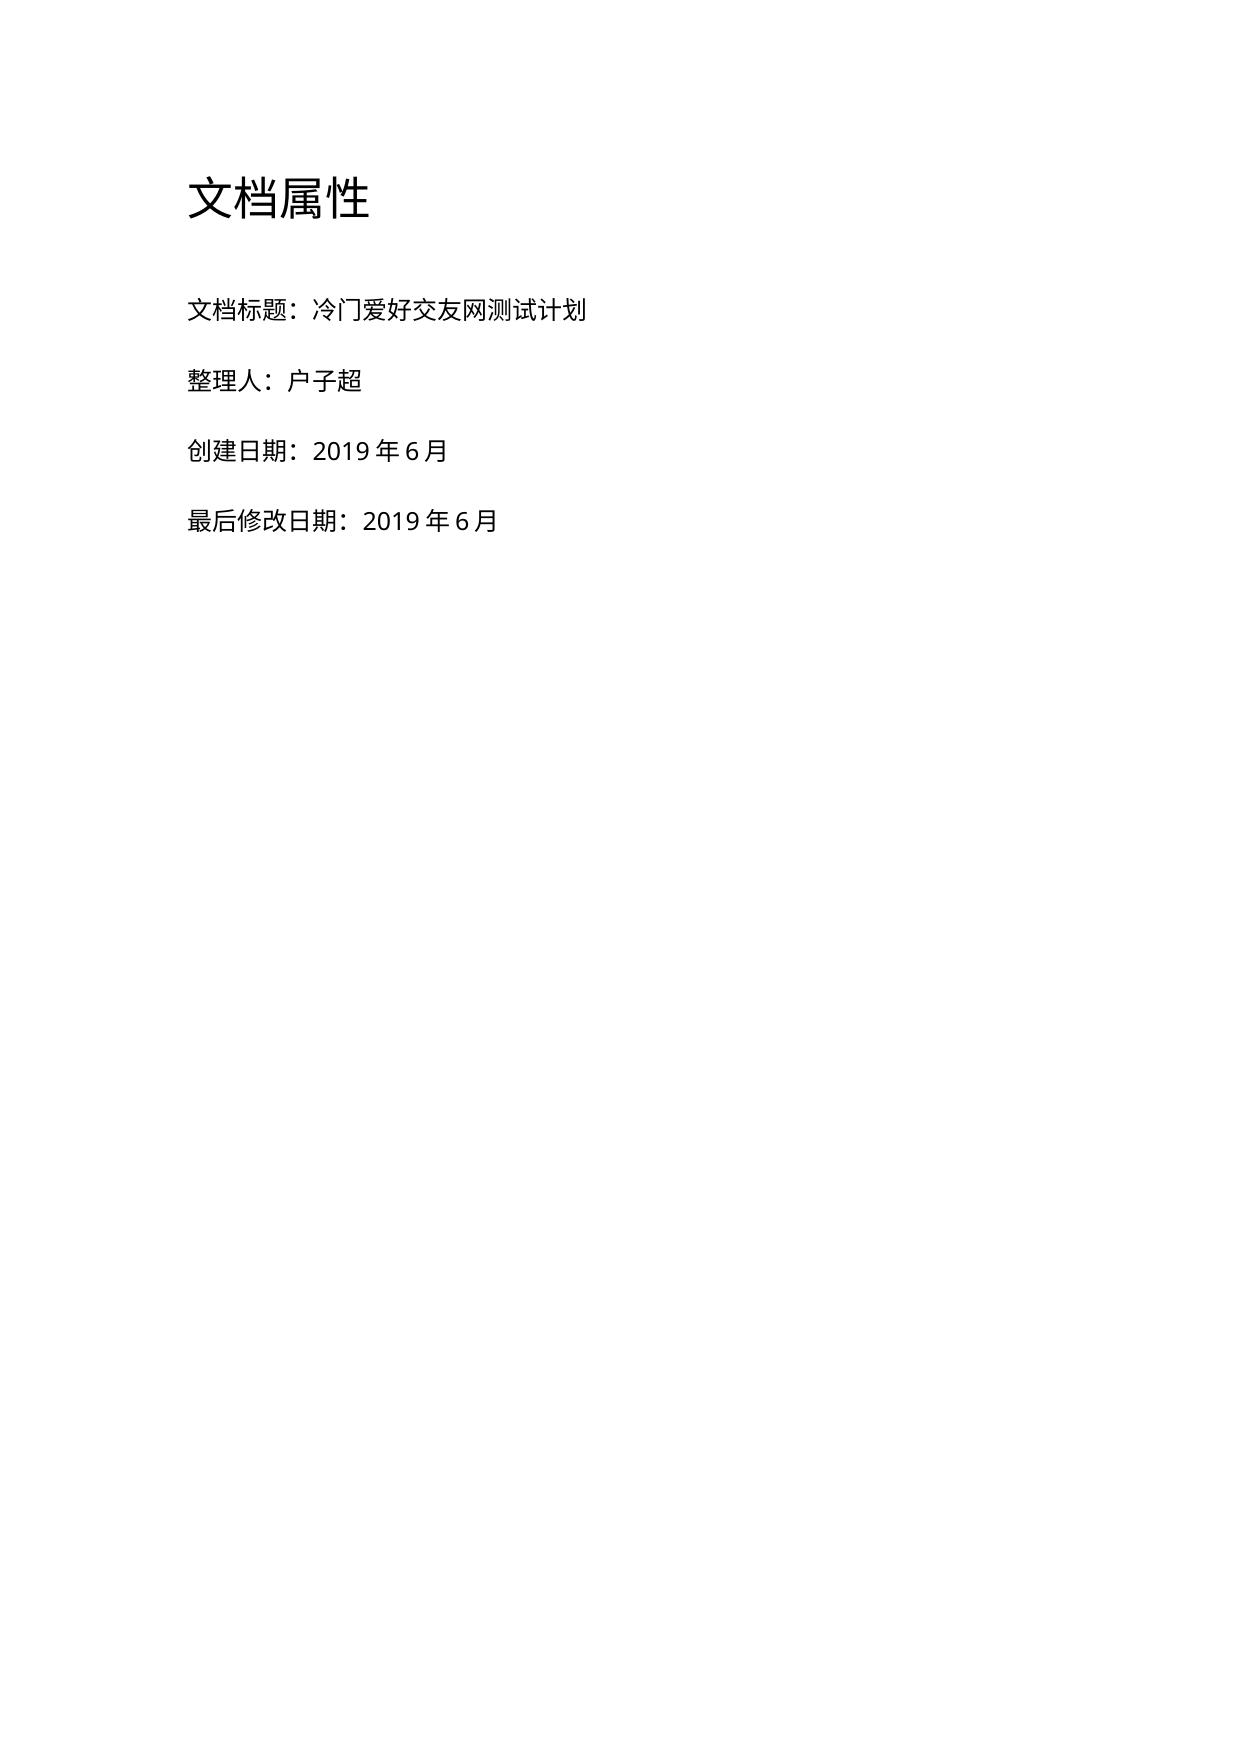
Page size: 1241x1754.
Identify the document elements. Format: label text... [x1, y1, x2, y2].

text 文档属性 [187, 162, 1053, 228]
text 整理人：户子超 [187, 361, 1053, 397]
text 创建日期：2019年6月 [187, 431, 1053, 468]
text 文档标题：冷门爱好交友网测试计划 [187, 291, 1053, 327]
text 最后修改日期：2019年6月 [187, 502, 1053, 538]
